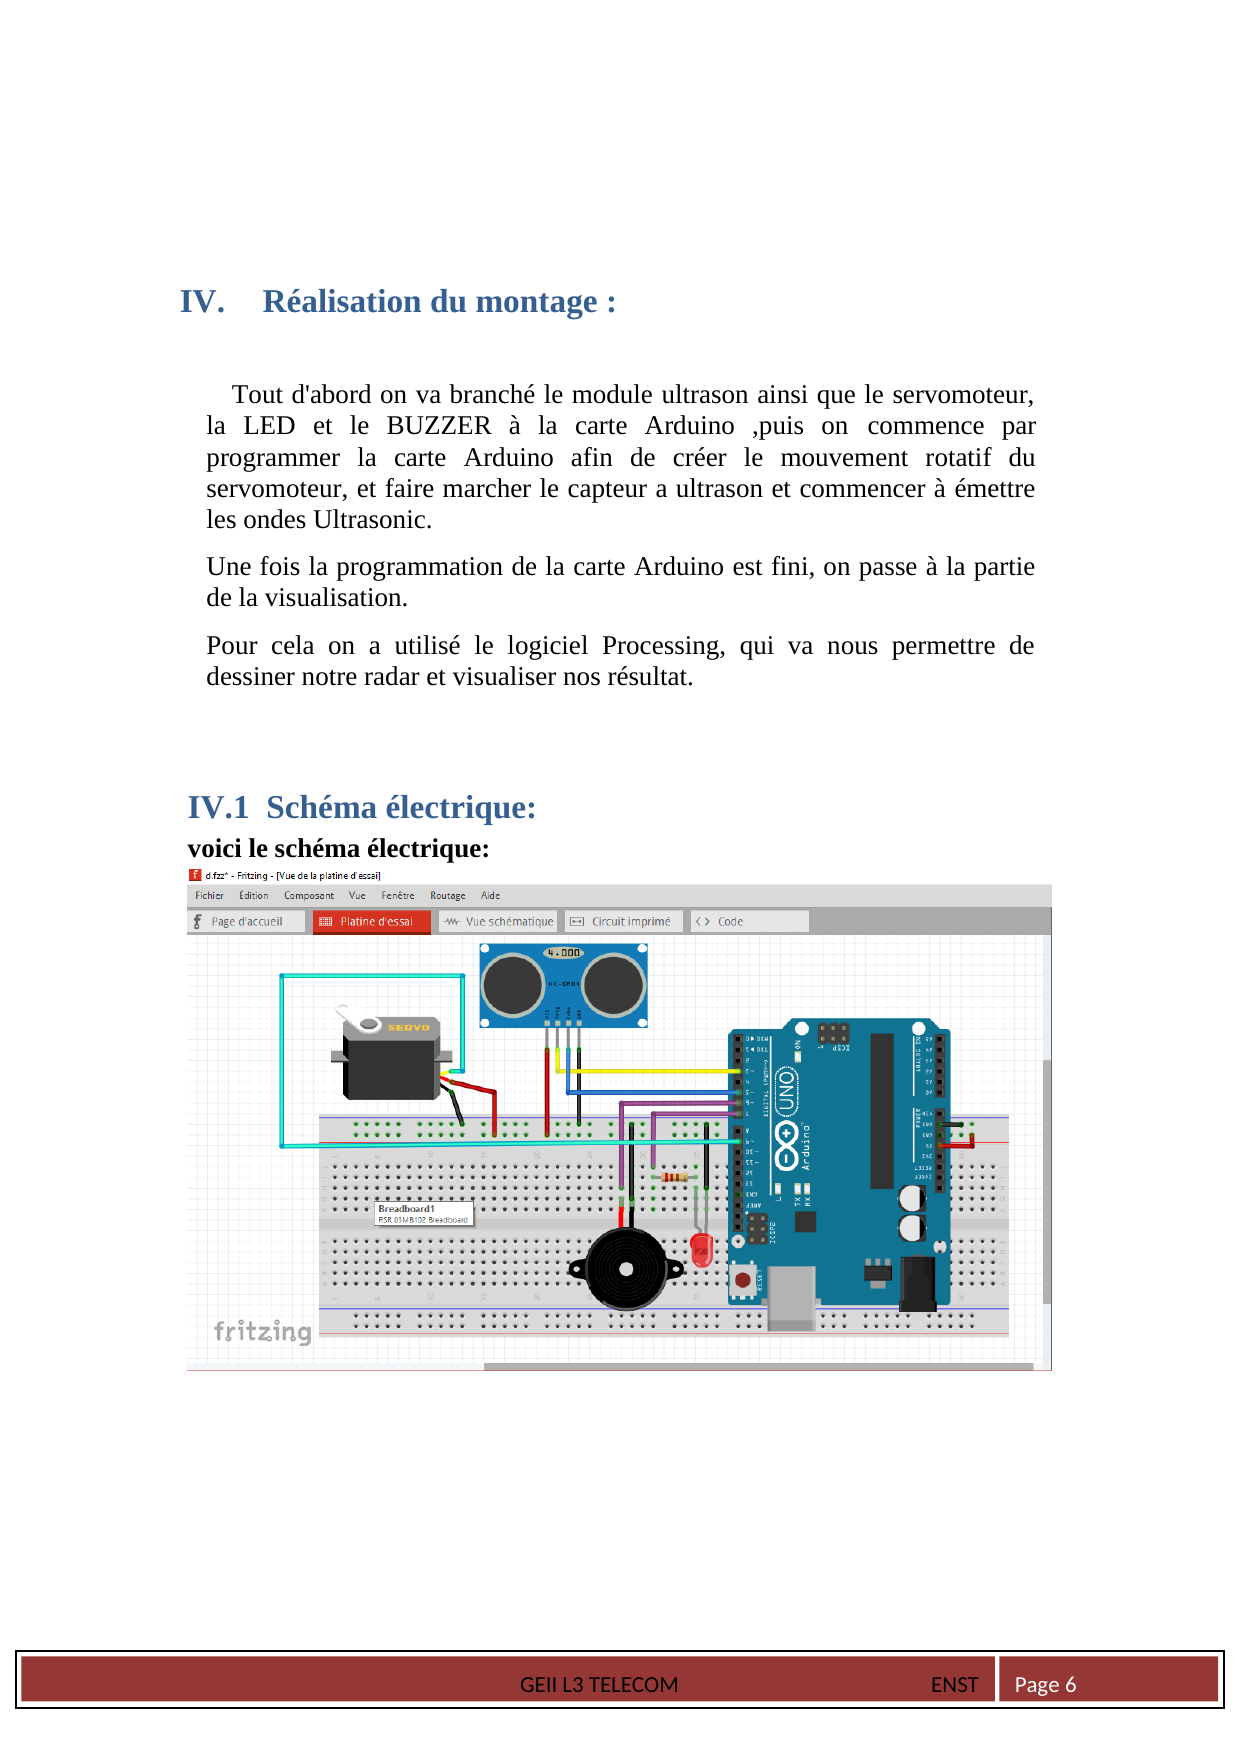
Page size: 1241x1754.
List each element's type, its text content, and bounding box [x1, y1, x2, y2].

subtitle Réalisation du montage : [225, 281, 1053, 319]
text Tout d'abord on va branché le module ultrason ainsi que le servomoteur, la LED et le BUZZER à la carte Arduino ,puis on commence par programmer la carte Arduino afin de créer le mouvement rotatif du servomoteur, et faire marcher le capteur a ultrason et commencer à émettre les ondes Ultrasonic. [206, 378, 1036, 534]
subtitle IV.1 Schéma électrique: [187, 788, 1053, 826]
text Une fois la programmation de la carte Arduino est fini, on passe à la partie de la visualisation. [206, 550, 1036, 613]
text Pour cela on a utilisé le logiciel Processing, qui va nous permettre de dessiner notre radar et visualiser nos résultat. [206, 629, 1036, 691]
picture [187, 866, 1052, 1371]
